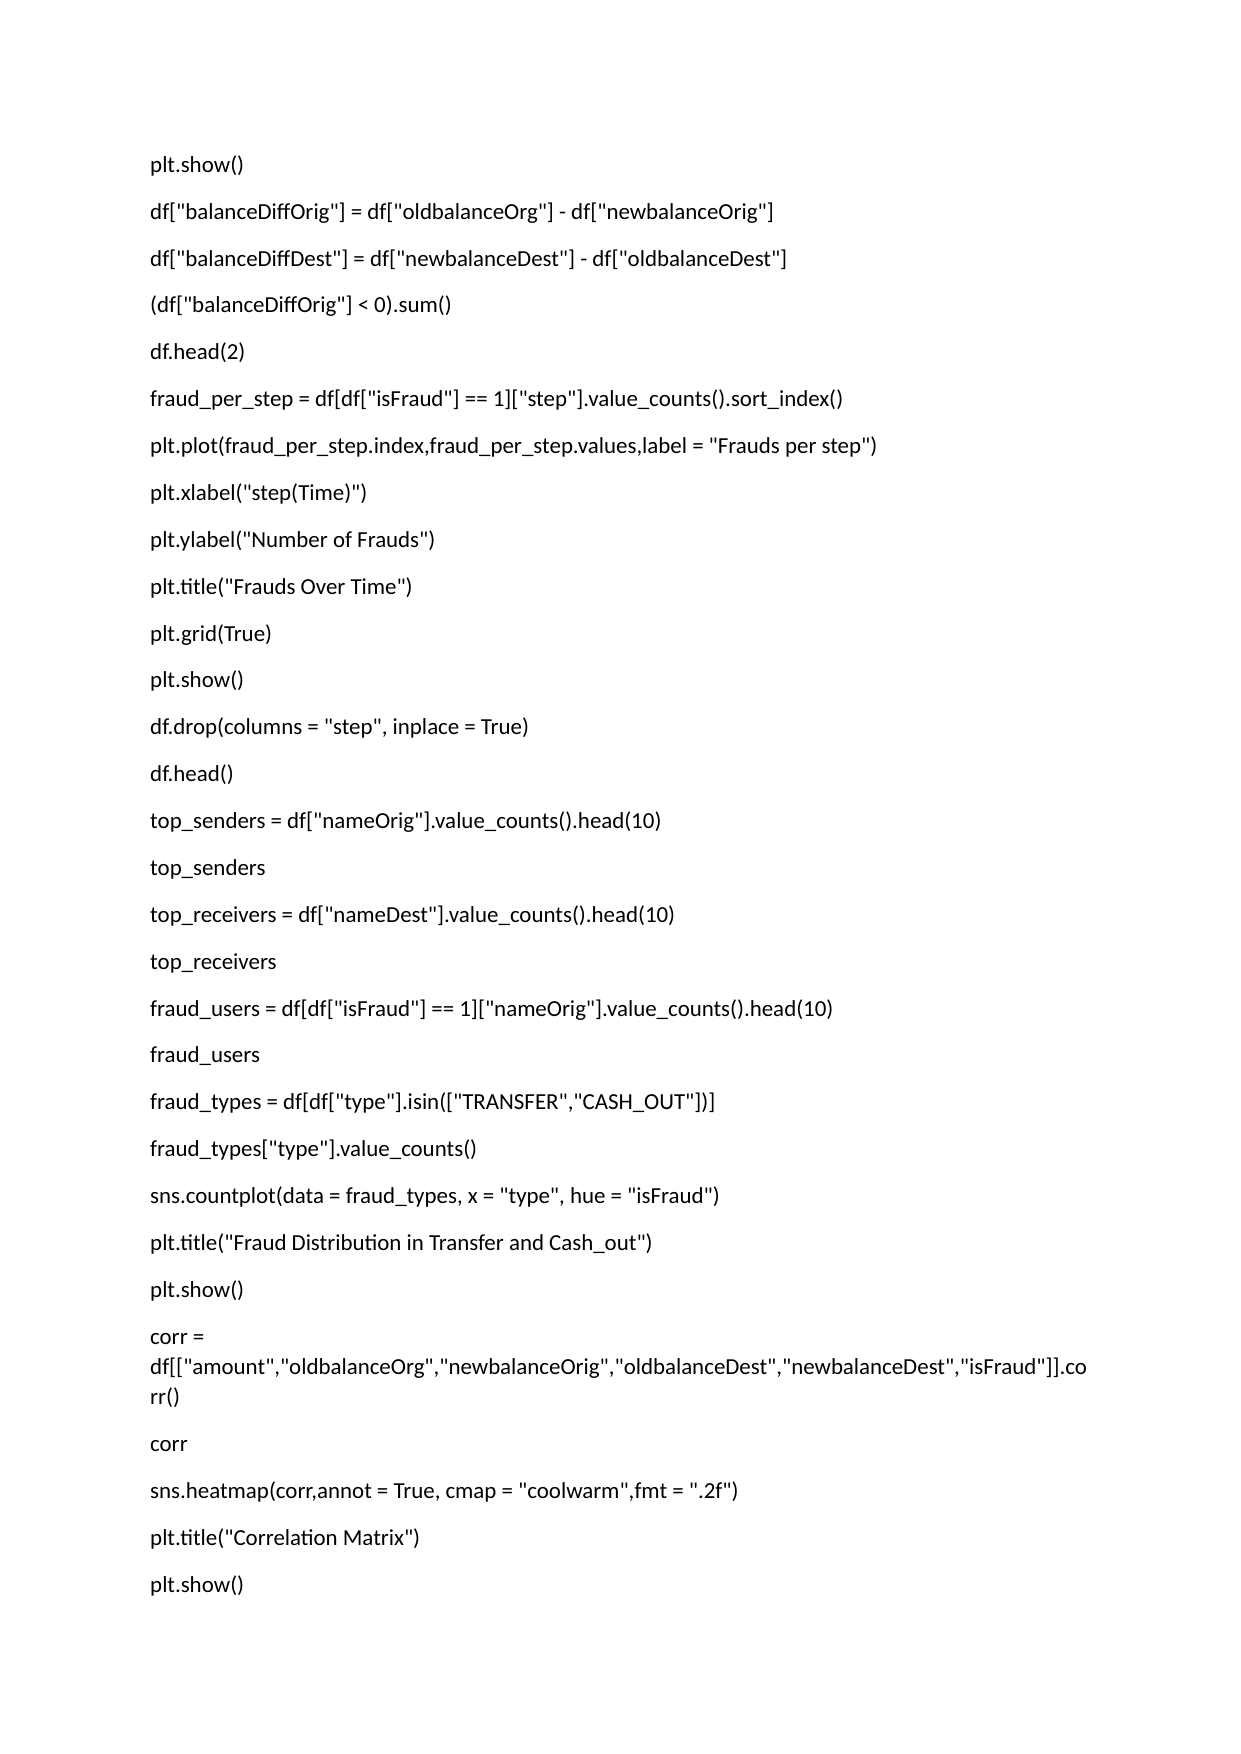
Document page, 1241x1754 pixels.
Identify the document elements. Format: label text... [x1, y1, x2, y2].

text plt.grid(True) [150, 619, 1090, 647]
text df["balanceDiffOrig"] = df["oldbalanceOrg"] - df["newbalanceOrig"] [150, 197, 1090, 225]
text fraud_users = df[df["isFraud"] == 1]["nameOrig"].value_counts().head(10) [150, 994, 1090, 1022]
text plt.show() [150, 1570, 1090, 1598]
text corr = df[["amount","oldbalanceOrg","newbalanceOrig","oldbalanceDest","newbalanceDest","isFraud"]].corr() [150, 1322, 1090, 1410]
text corr [150, 1429, 1090, 1457]
text plt.show() [150, 150, 1090, 178]
text plt.title("Correlation Matrix") [150, 1523, 1090, 1551]
text top_receivers = df["nameDest"].value_counts().head(10) [150, 900, 1090, 928]
text plt.title("Fraud Distribution in Transfer and Cash_out") [150, 1228, 1090, 1256]
text plt.show() [150, 1275, 1090, 1303]
text df.head(2) [150, 337, 1090, 366]
text fraud_users [150, 1041, 1090, 1069]
text fraud_types = df[df["type"].isin(["TRANSFER","CASH_OUT"])] [150, 1087, 1090, 1116]
text fraud_per_step = df[df["isFraud"] == 1]["step"].value_counts().sort_index() [150, 384, 1090, 412]
text top_senders [150, 853, 1090, 881]
text top_receivers [150, 947, 1090, 975]
text plt.title("Frauds Over Time") [150, 572, 1090, 600]
text top_senders = df["nameOrig"].value_counts().head(10) [150, 806, 1090, 834]
text df.drop(columns = "step", inplace = True) [150, 712, 1090, 741]
text plt.show() [150, 666, 1090, 694]
text df["balanceDiffDest"] = df["newbalanceDest"] - df["oldbalanceDest"] [150, 244, 1090, 272]
text plt.plot(fraud_per_step.index,fraud_per_step.values,label = "Frauds per step") [150, 431, 1090, 459]
text (df["balanceDiffOrig"] < 0).sum() [150, 291, 1090, 319]
text df.head() [150, 759, 1090, 787]
text plt.xlabel("step(Time)") [150, 478, 1090, 506]
text sns.countplot(data = fraud_types, x = "type", hue = "isFraud") [150, 1181, 1090, 1209]
text plt.ylabel("Number of Frauds") [150, 525, 1090, 553]
text fraud_types["type"].value_counts() [150, 1134, 1090, 1162]
text sns.heatmap(corr,annot = True, cmap = "coolwarm",fmt = ".2f") [150, 1476, 1090, 1504]
